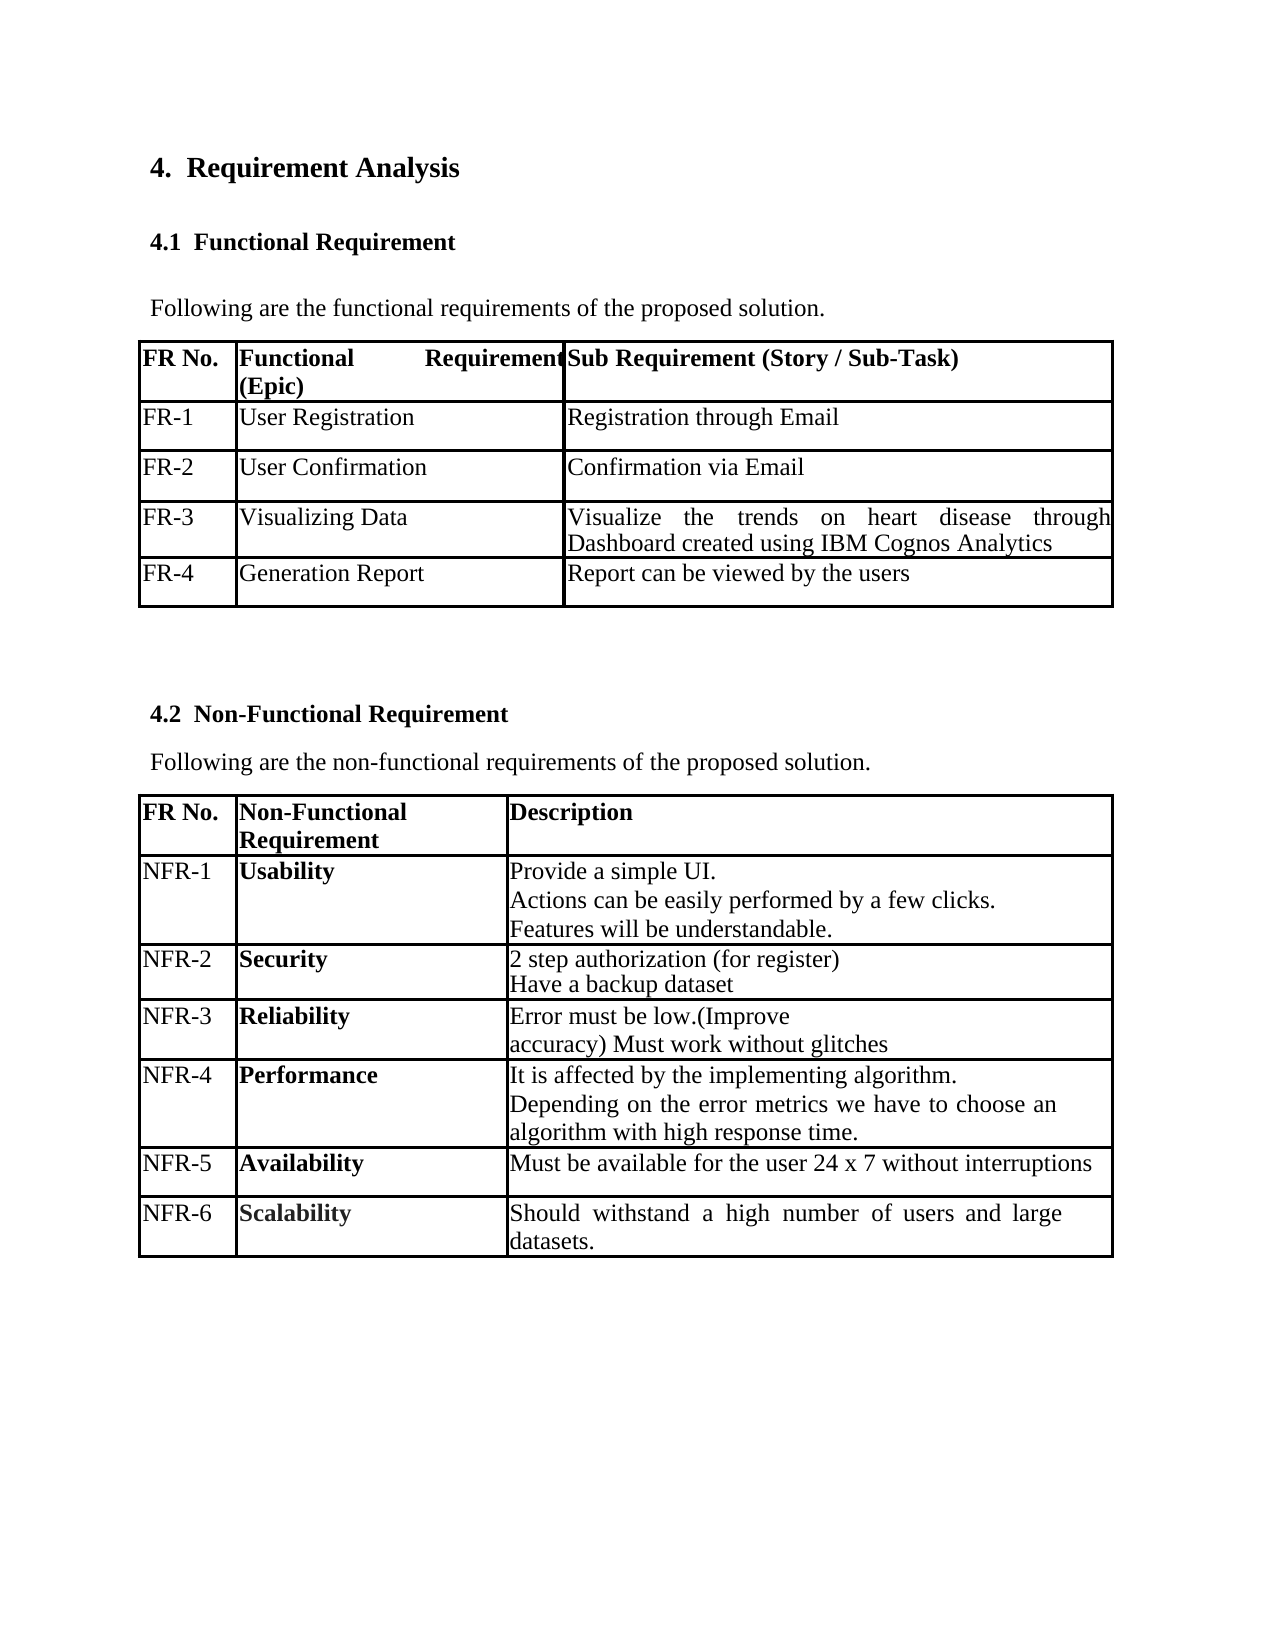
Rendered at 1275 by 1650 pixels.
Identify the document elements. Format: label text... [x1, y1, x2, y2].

table_cell It is affected by the implementing algorithm. Depending on the error metrics we have to choose an algorithm with high response time. [509, 1061, 1111, 1146]
text Following are the functional requirements of the proposed solution. [150, 293, 1252, 322]
table_cell Confirmation via Email [566, 452, 1111, 500]
table_cell NFR-6 [141, 1198, 235, 1255]
table_cell FR-1 [141, 403, 235, 449]
table_header FR No. [141, 343, 235, 400]
table_cell Registration through Email [566, 403, 1111, 449]
table_cell Provide a simple UI. Actions can be easily performed by a few clicks. Features will be understandable. [509, 857, 1111, 942]
table_cell NFR-1 [141, 857, 235, 942]
table_header Non-Functional Requirement [238, 797, 506, 854]
table_cell NFR-5 [141, 1149, 235, 1194]
subtitle Functional Requirement [150, 227, 1252, 256]
table_header Functional Requirement (Epic) [238, 343, 562, 400]
table_cell 2 step authorization (for register) Have a backup dataset [509, 946, 1111, 998]
table_cell Performance [238, 1061, 506, 1146]
table_cell Report can be viewed by the users [566, 559, 1111, 605]
table_cell Reliability [238, 1001, 506, 1058]
table_cell User Confirmation [238, 452, 562, 500]
subtitle Non-Functional Requirement [150, 699, 1252, 728]
table_cell NFR-2 [141, 946, 235, 998]
subtitle Requirement Analysis [150, 150, 1252, 183]
text Following are the non-functional requirements of the proposed solution. [150, 747, 1252, 776]
table_cell Generation Report [238, 559, 562, 605]
table_cell Visualizing Data [238, 503, 562, 556]
table_cell FR-3 [141, 503, 235, 556]
table_cell Availability [238, 1149, 506, 1194]
table_cell Security [238, 946, 506, 998]
table_header Sub Requirement (Story / Sub-Task) [566, 343, 1111, 400]
table_cell NFR-3 [141, 1001, 235, 1058]
table_cell FR-4 [141, 559, 235, 605]
table_header FR No. [141, 797, 235, 854]
table_cell Error must be low.(Improve accuracy) Must work without glitches [509, 1001, 1111, 1058]
table_header Description [509, 797, 1111, 854]
table_cell Usability [238, 857, 506, 942]
table_cell Must be available for the user 24 x 7 without interruptions [509, 1149, 1111, 1194]
table_cell User Registration [238, 403, 562, 449]
table_cell FR-2 [141, 452, 235, 500]
table_cell NFR-4 [141, 1061, 235, 1146]
table_cell Scalability [238, 1198, 506, 1255]
table_cell Should withstand a high number of users and large datasets. [509, 1198, 1111, 1255]
table_cell Visualize the trends on heart disease through Dashboard created using IBM Cognos Analytics [566, 503, 1111, 556]
